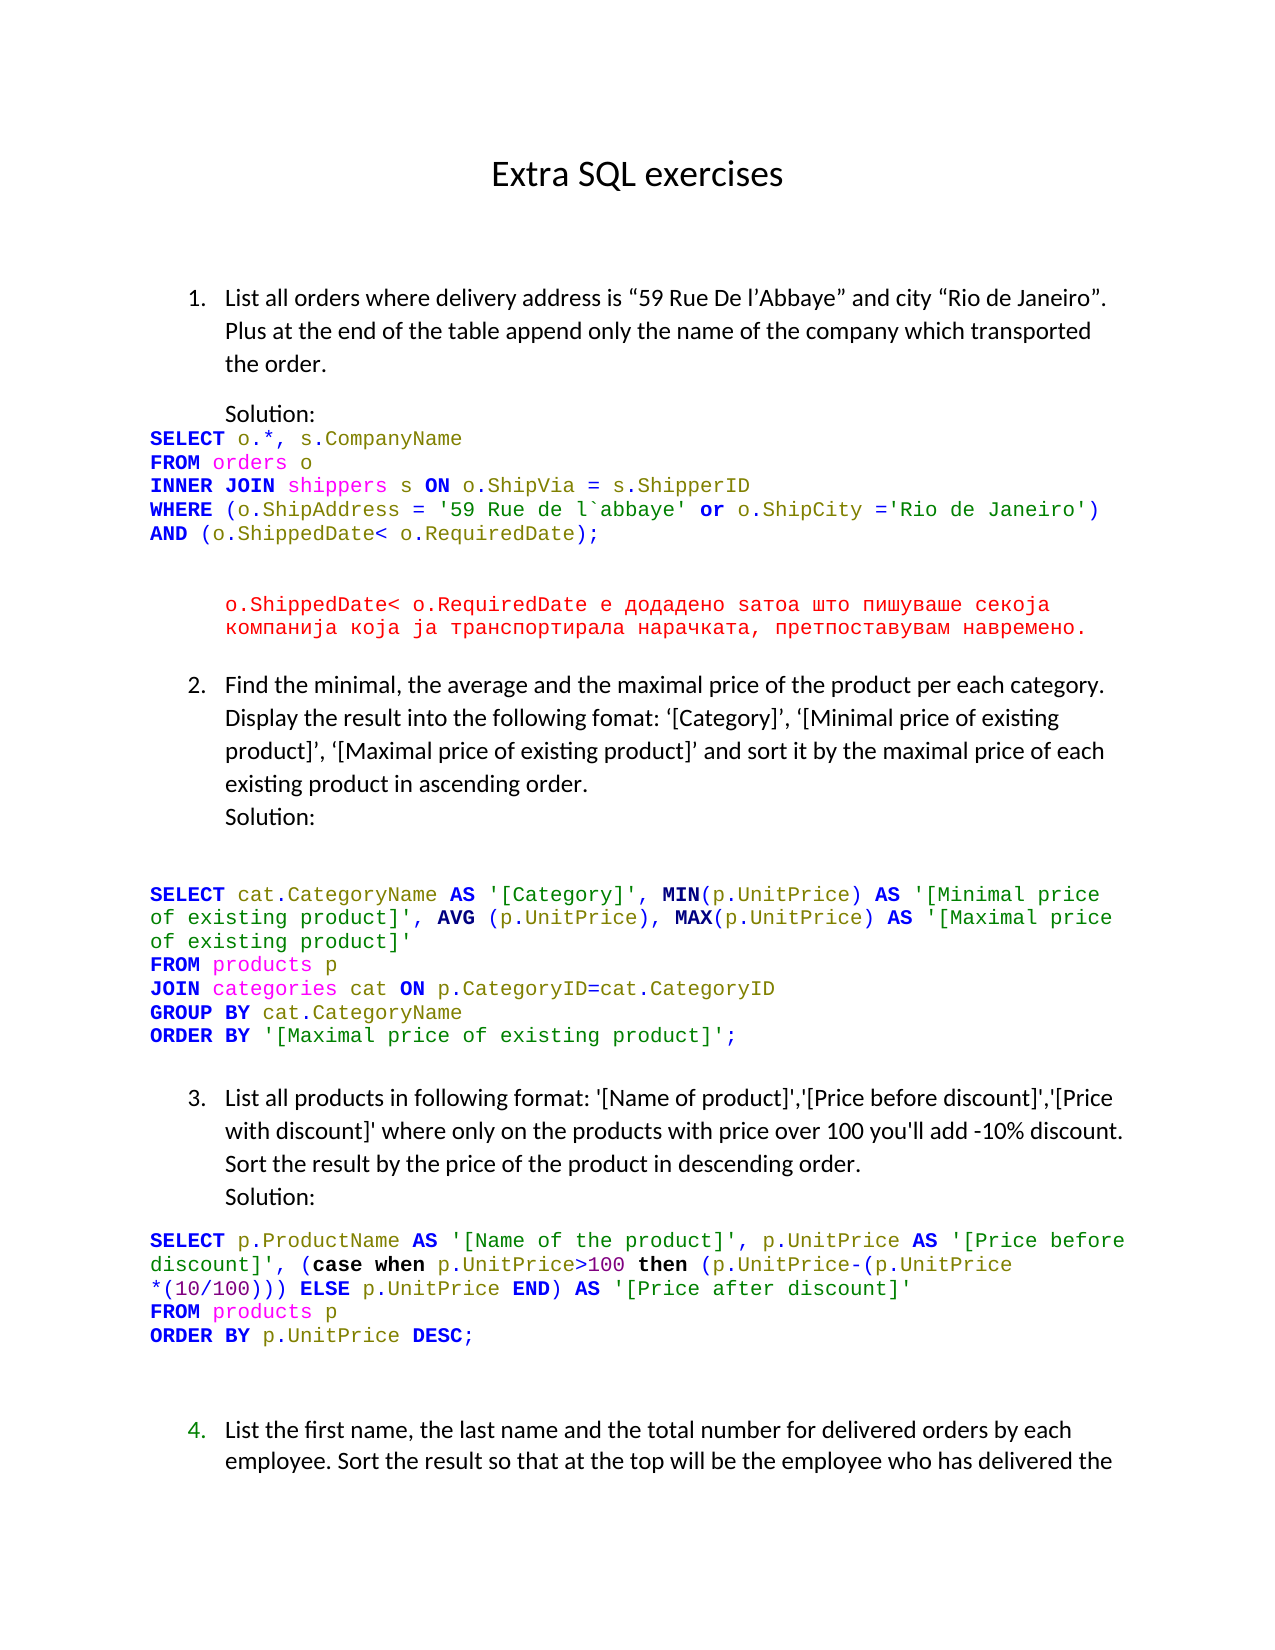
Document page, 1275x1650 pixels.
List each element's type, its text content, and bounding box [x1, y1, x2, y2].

text FROM products p [150, 1301, 1125, 1325]
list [187, 1414, 1125, 1475]
text INNER JOIN shippers s ON o.ShipVia = s.ShipperID [150, 476, 1125, 499]
text Extra SQL exercises [150, 150, 1125, 196]
list Find the minimal, the average and the maximal price of the product per each category. Display the result into the following fomat: ‘[Category]’, ‘[Minimal price of existing product]’, ‘[Maximal price of existing product]’ and sort it by the maximal price of each existing product in ascending order. [187, 669, 1125, 799]
text WHERE (o.ShipAddress = '59 Rue de l`abbaye' or o.ShipCity ='Rio de Janeiro') AND (o.ShippedDate< o.RequiredDate); [150, 499, 1125, 546]
text FROM products p [150, 954, 1125, 978]
text ORDER BY p.UnitPrice DESC; [150, 1325, 1125, 1348]
list Solution: [225, 1181, 1125, 1211]
text Solution: [225, 398, 1125, 428]
list List all products in following format: '[Name of product]','[Price before discount]','[Price with discount]' where only on the products with price over 100 you'll add -10% discount. Sort the result by the price of the product in descending order. [187, 1082, 1125, 1178]
text SELECT p.ProductName AS '[Name of the product]', p.UnitPrice AS '[Price before discount]', (case when p.UnitPrice>100 then (p.UnitPrice-(p.UnitPrice *(10/100))) ELSE p.UnitPrice END) AS '[Price after discount]' [150, 1230, 1125, 1301]
text o.ShippedDate< o.RequiredDate е додадено ѕатоа што пишуваше секоја компанија која ја транспортирала нарачката, претпоставувам навремено. [225, 594, 1125, 641]
text ORDER BY '[Maximal price of existing product]'; [150, 1025, 1125, 1049]
list List all orders where delivery address is “59 Rue De l’Abbaye” and city “Rio de Janeiro”. Plus at the end of the table append only the name of the company which transported the order. [187, 282, 1125, 379]
text JOIN categories cat ON p.CategoryID=cat.CategoryID [150, 978, 1125, 1002]
text SELECT o.*, s.CompanyName [150, 428, 1125, 452]
text SELECT cat.CategoryName AS '[Category]', MIN(p.UnitPrice) AS '[Minimal price of existing product]', AVG (p.UnitPrice), MAX(p.UnitPrice) AS '[Maximal price of existing product]' [150, 883, 1125, 954]
text GROUP BY cat.CategoryName [150, 1002, 1125, 1025]
list Solution: [225, 801, 1125, 832]
text FROM orders o [150, 452, 1125, 476]
